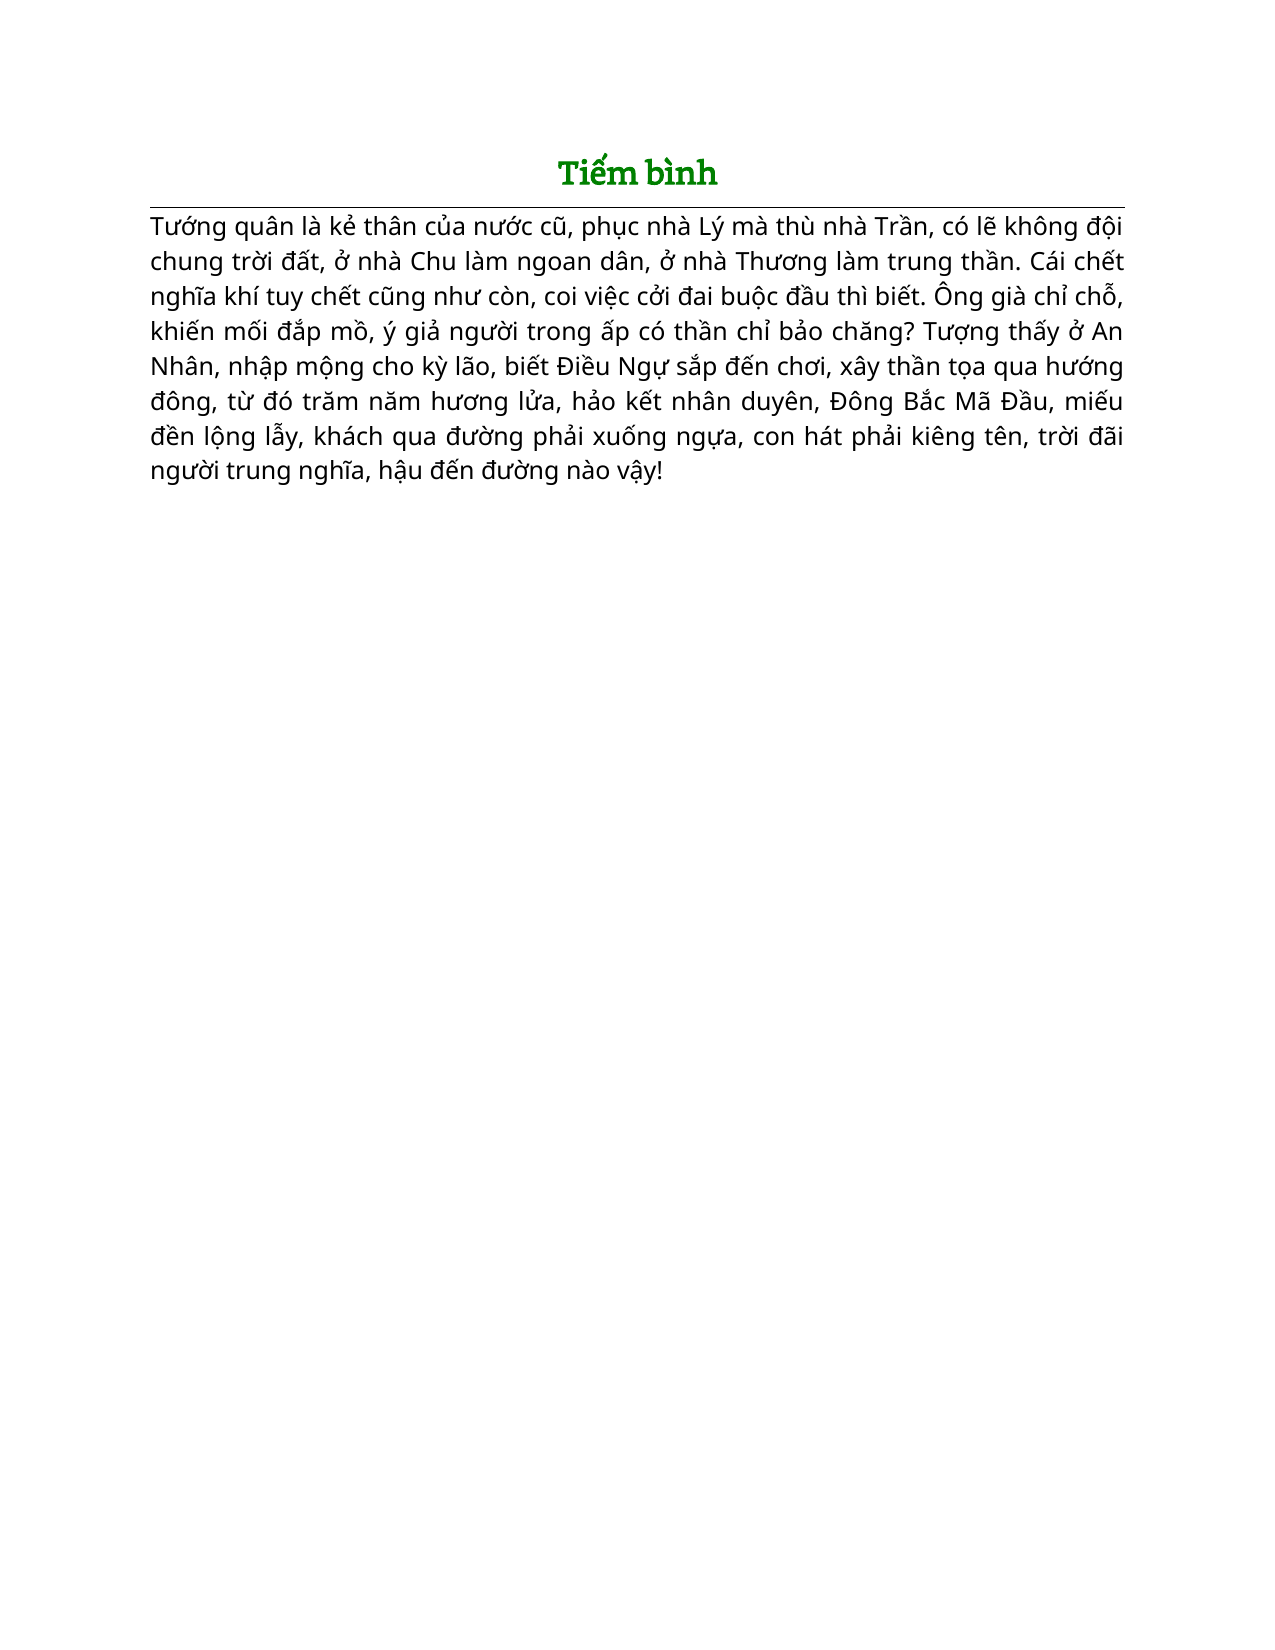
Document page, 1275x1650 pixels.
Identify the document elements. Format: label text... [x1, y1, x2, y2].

subtitle Tiếm bình [150, 150, 1125, 207]
text Tướng quân là kẻ thân của nước cũ, phục nhà Lý mà thù nhà Trần, có lẽ không đội chung trời đất, ở nhà Chu làm ngoan dân, ở nhà Thương làm trung thần. Cái chết nghĩa khí tuy chết cũng như còn, coi việc cởi đai buộc đầu thì biết. Ông già chỉ chỗ, khiến mối đắp mồ, ý giả người trong ấp có thần chỉ bảo chăng? Tượng thấy ở An Nhân, nhập mộng cho kỳ lão, biết Điều Ngự sắp đến chơi, xây thần tọa qua hướng đông, từ đó trăm năm hương lửa, hảo kết nhân duyên, Đông Bắc Mã Đầu, miếu đền lộng lẫy, khách qua đường phải xuống ngựa, con hát phải kiêng tên, trời đãi người trung nghĩa, hậu đến đường nào vậy! [150, 208, 1125, 487]
